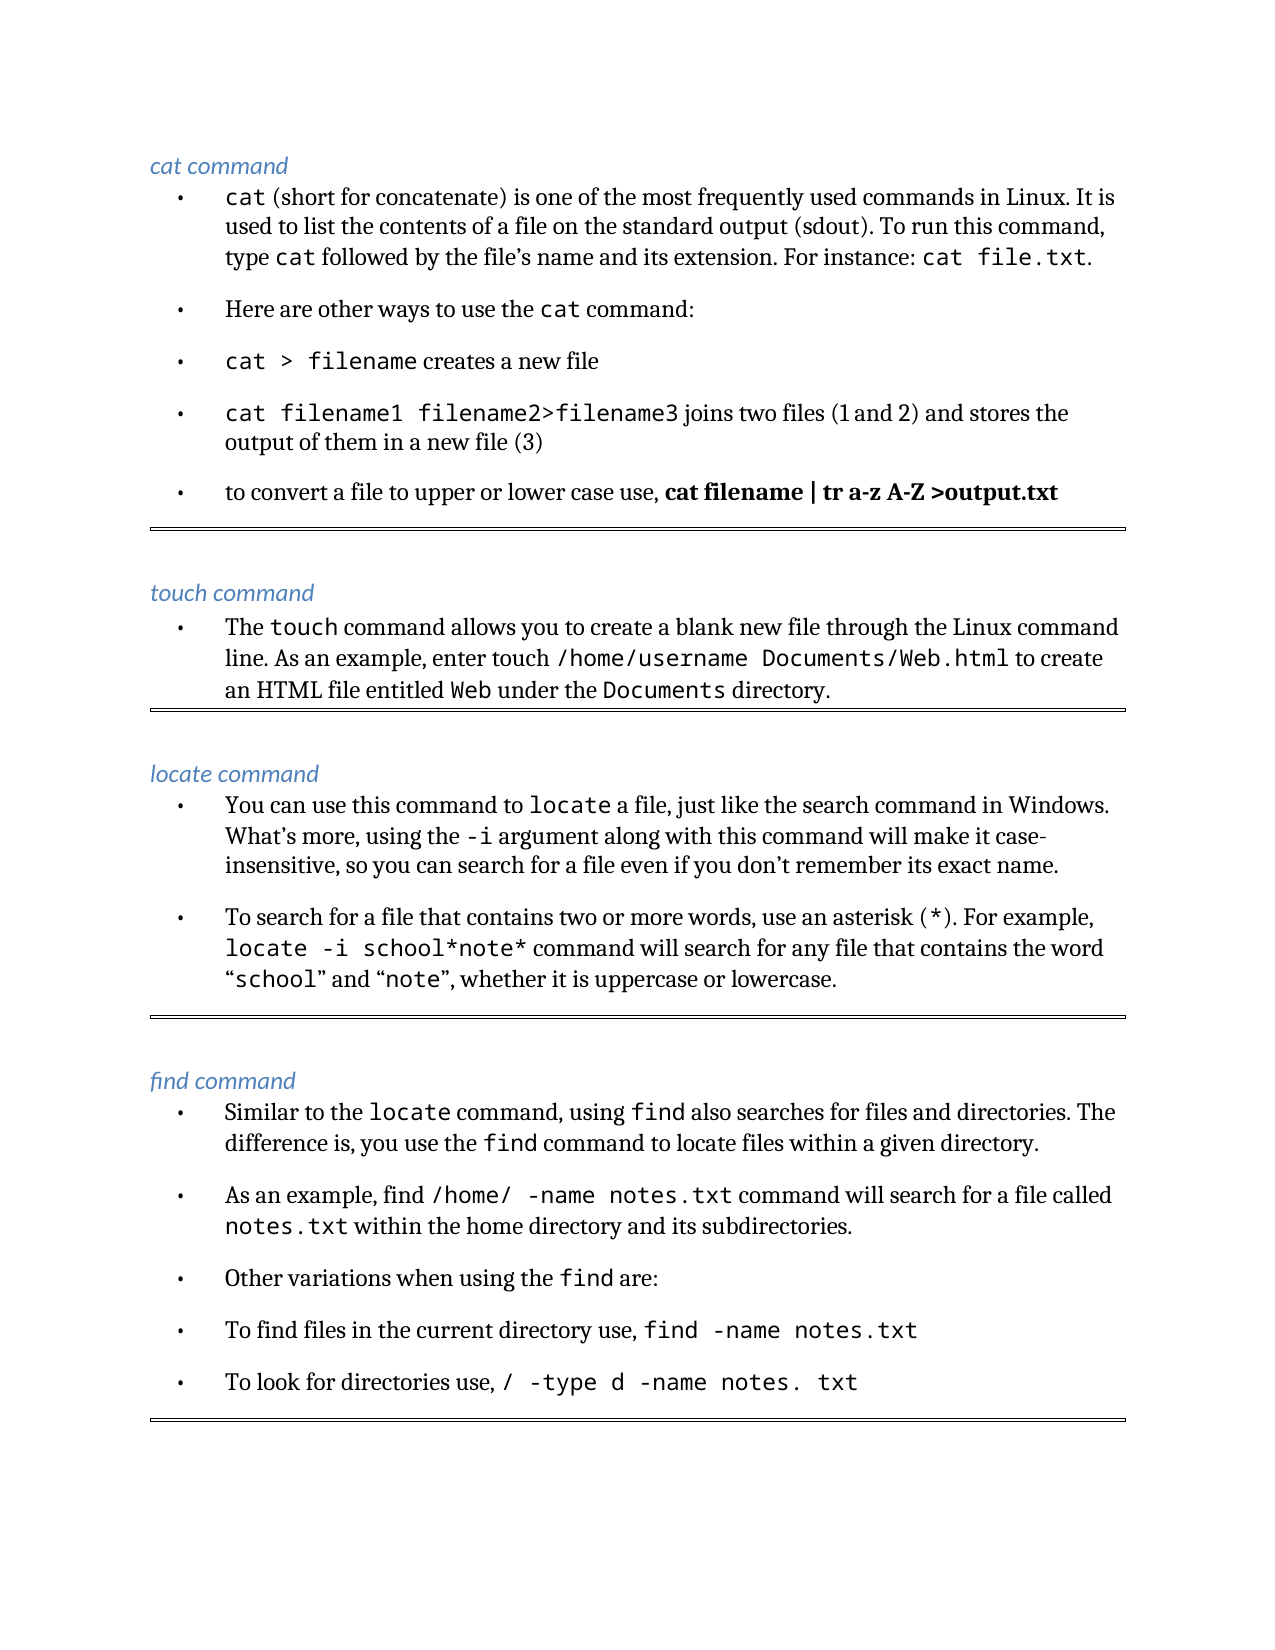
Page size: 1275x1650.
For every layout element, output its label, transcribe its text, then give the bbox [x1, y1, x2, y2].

list Here are other ways to use the cat command: [175, 293, 1125, 324]
subtitle touch command [150, 577, 1125, 607]
list Other variations when using the find are: [175, 1262, 1125, 1293]
list To find files in the current directory use, find -name notes.txt [175, 1314, 1125, 1345]
list To look for directories use, / -type d -name notes. txt [175, 1366, 1125, 1397]
list cat (short for concatenate) is one of the most frequently used commands in Linux. It is used to list the contents of a file on the standard output (sdout). To run this command, type cat followed by the file’s name and its extension. For instance: cat file.txt. [175, 181, 1125, 272]
list to convert a file to upper or lower case use, cat filename | tr a-z A-Z >output.txt [175, 478, 1125, 506]
list Similar to the locate command, using find also searches for files and directories. The difference is, you use the find command to locate files within a given directory. [175, 1095, 1125, 1158]
list You can use this command to locate a file, just like the search command in Windows. What’s more, using the -i argument along with this command will make it case-insensitive, so you can search for a file even if you don’t remember its exact name. [175, 789, 1125, 880]
list The touch command allows you to create a blank new file through the Linux command line. As an example, enter touch /home/username Documents/Web.html to create an HTML file entitled Web under the Documents directory. [175, 611, 1125, 705]
subtitle find command [150, 1065, 1125, 1095]
list To search for a file that contains two or more words, use an asterisk (*). For example, locate -i school*note* command will search for any file that contains the word “school” and “note”, whether it is uppercase or lowercase. [175, 901, 1125, 994]
list cat filename1 filename2>filename3 joins two files (1 and 2) and stores the output of them in a new file (3) [175, 397, 1125, 457]
list As an example, find /home/ -name notes.txt command will search for a file called notes.txt within the home directory and its subdirectories. [175, 1179, 1125, 1241]
subtitle cat command [150, 150, 1125, 181]
subtitle locate command [150, 758, 1125, 789]
list cat > filename creates a new file [175, 345, 1125, 376]
